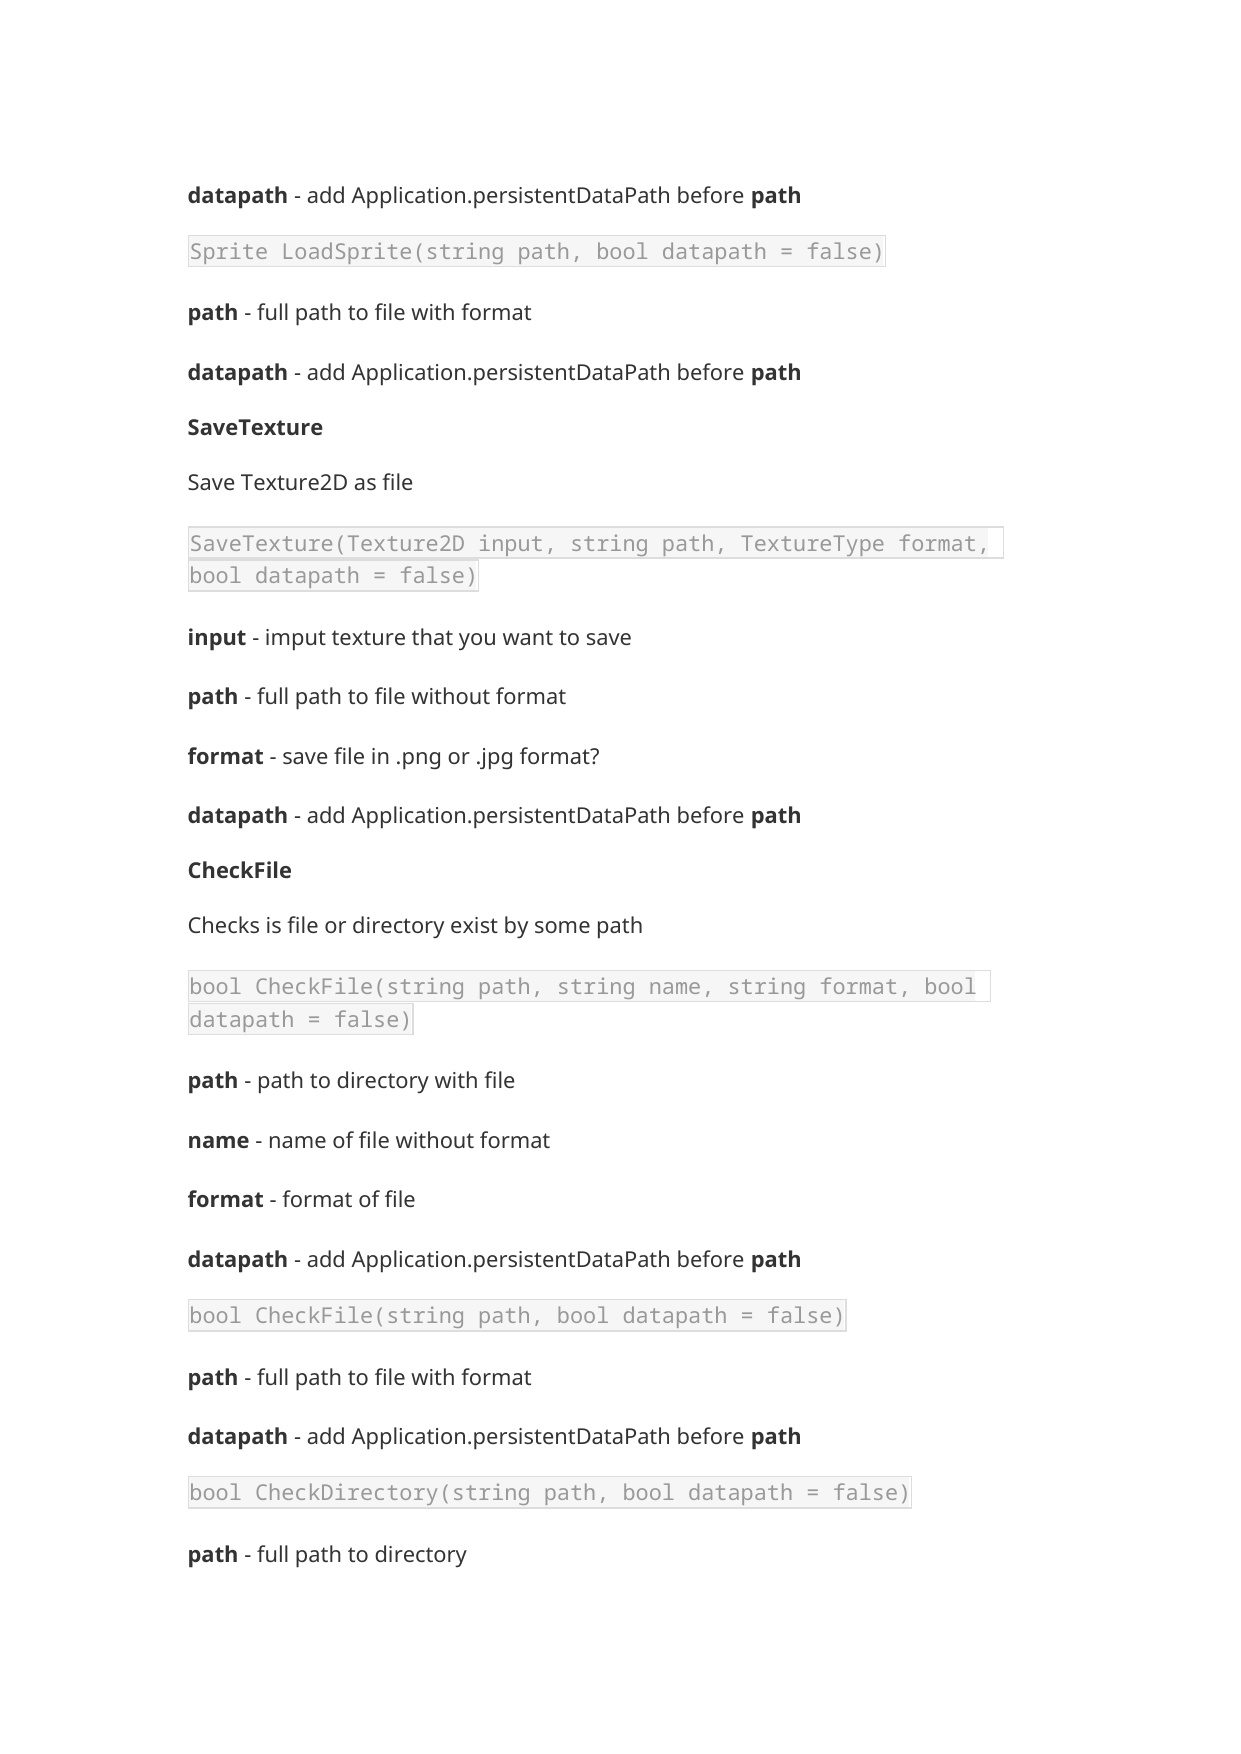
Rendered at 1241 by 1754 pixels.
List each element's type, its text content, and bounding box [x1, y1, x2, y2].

text Save Texture2D as file SaveTexture(Texture2D input, string path, TextureType format, bool datapath = false) input - imput texture that you want to save path - full path to file without format format - save file in .png or .jpg format? datapath - add Application.persistentDataPath before path [187, 466, 1053, 830]
subtitle CheckFile [187, 855, 1053, 885]
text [187, 1476, 1053, 1568]
text Sprite LoadSprite(string path, bool datapath = false) path - full path to file with format datapath - add Application.persistentDataPath before path [187, 234, 1053, 387]
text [187, 150, 1053, 209]
subtitle SaveTexture [187, 412, 1053, 441]
text Checks is file or directory exist by some path bool CheckFile(string path, string name, string format, bool datapath = false) path - path to directory with file name - name of file without format format - format of file datapath - add Application.persistentDataPath before path [187, 910, 1053, 1274]
text bool CheckFile(string path, bool datapath = false) path - full path to file with format datapath - add Application.persistentDataPath before path [187, 1299, 1053, 1451]
